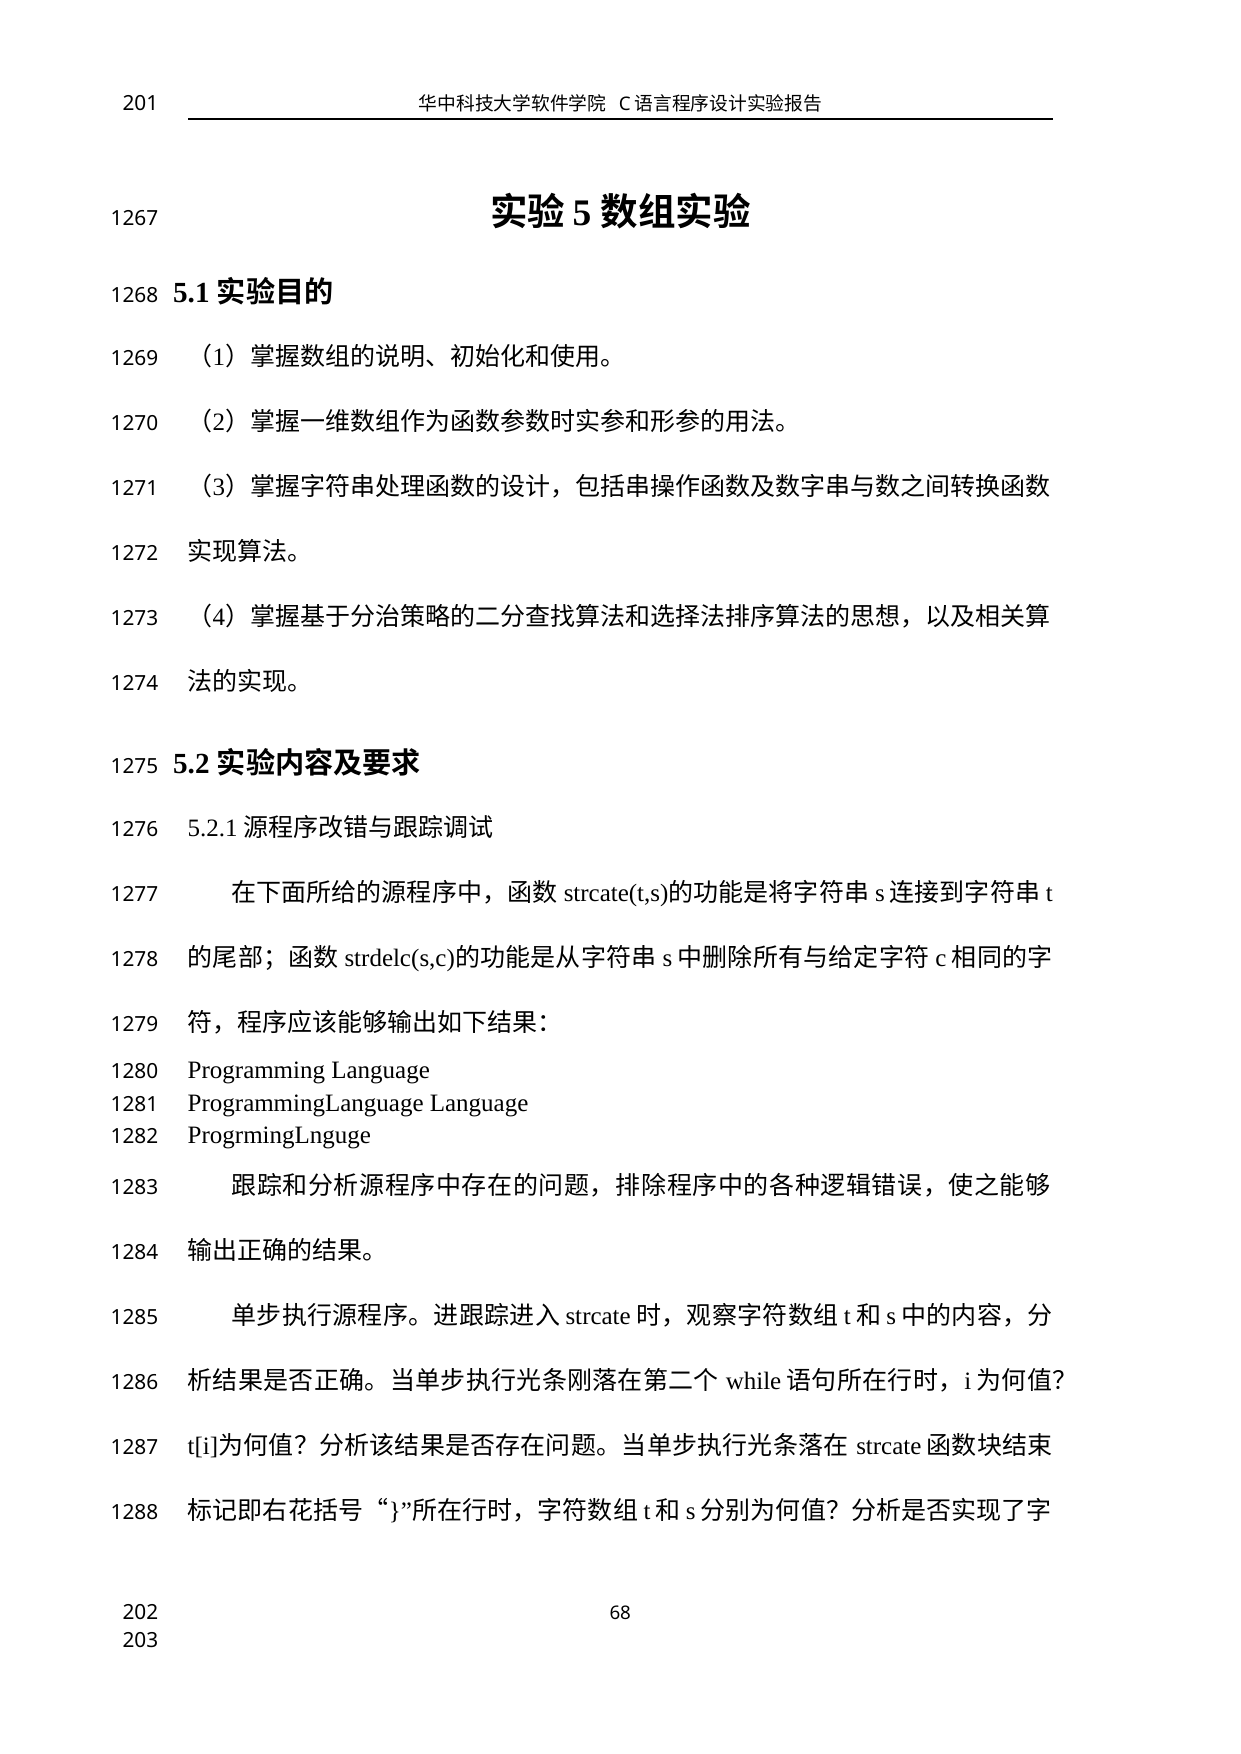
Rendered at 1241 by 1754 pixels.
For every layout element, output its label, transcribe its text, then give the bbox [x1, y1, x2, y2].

text ProgrammingLanguage Language [187, 1086, 1053, 1118]
title 5.1 实验目的 [173, 257, 1053, 322]
text （4）掌握基于分治策略的二分查找算法和选择法排序算法的思想，以及相关算法的实现。 [187, 582, 1053, 712]
text 跟踪和分析源程序中存在的问题，排除程序中的各种逻辑错误，使之能够输出正确的结果。 [187, 1151, 1053, 1281]
text Programming Language [187, 1053, 1053, 1086]
text ProgrmingLnguge [187, 1118, 1053, 1151]
text （2）掌握一维数组作为函数参数时实参和形参的用法。 [187, 387, 1053, 452]
text （1）掌握数组的说明、初始化和使用。 [187, 322, 1053, 387]
text 5.2.1 源程序改错与跟踪调试 [187, 793, 1053, 858]
text 在下面所给的源程序中，函数strcate(t,s)的功能是将字符串s连接到字符串t的尾部；函数strdelc(s,c)的功能是从字符串s中删除所有与给定字符c相同的字符，程序应该能够输出如下结果： [187, 858, 1053, 1053]
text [187, 1281, 1053, 1541]
text （3）掌握字符串处理函数的设计，包括串操作函数及数字串与数之间转换函数实现算法。 [187, 452, 1053, 582]
text 实验5 数组实验 [187, 176, 1053, 241]
title 5.2 实验内容及要求 [173, 728, 1053, 793]
